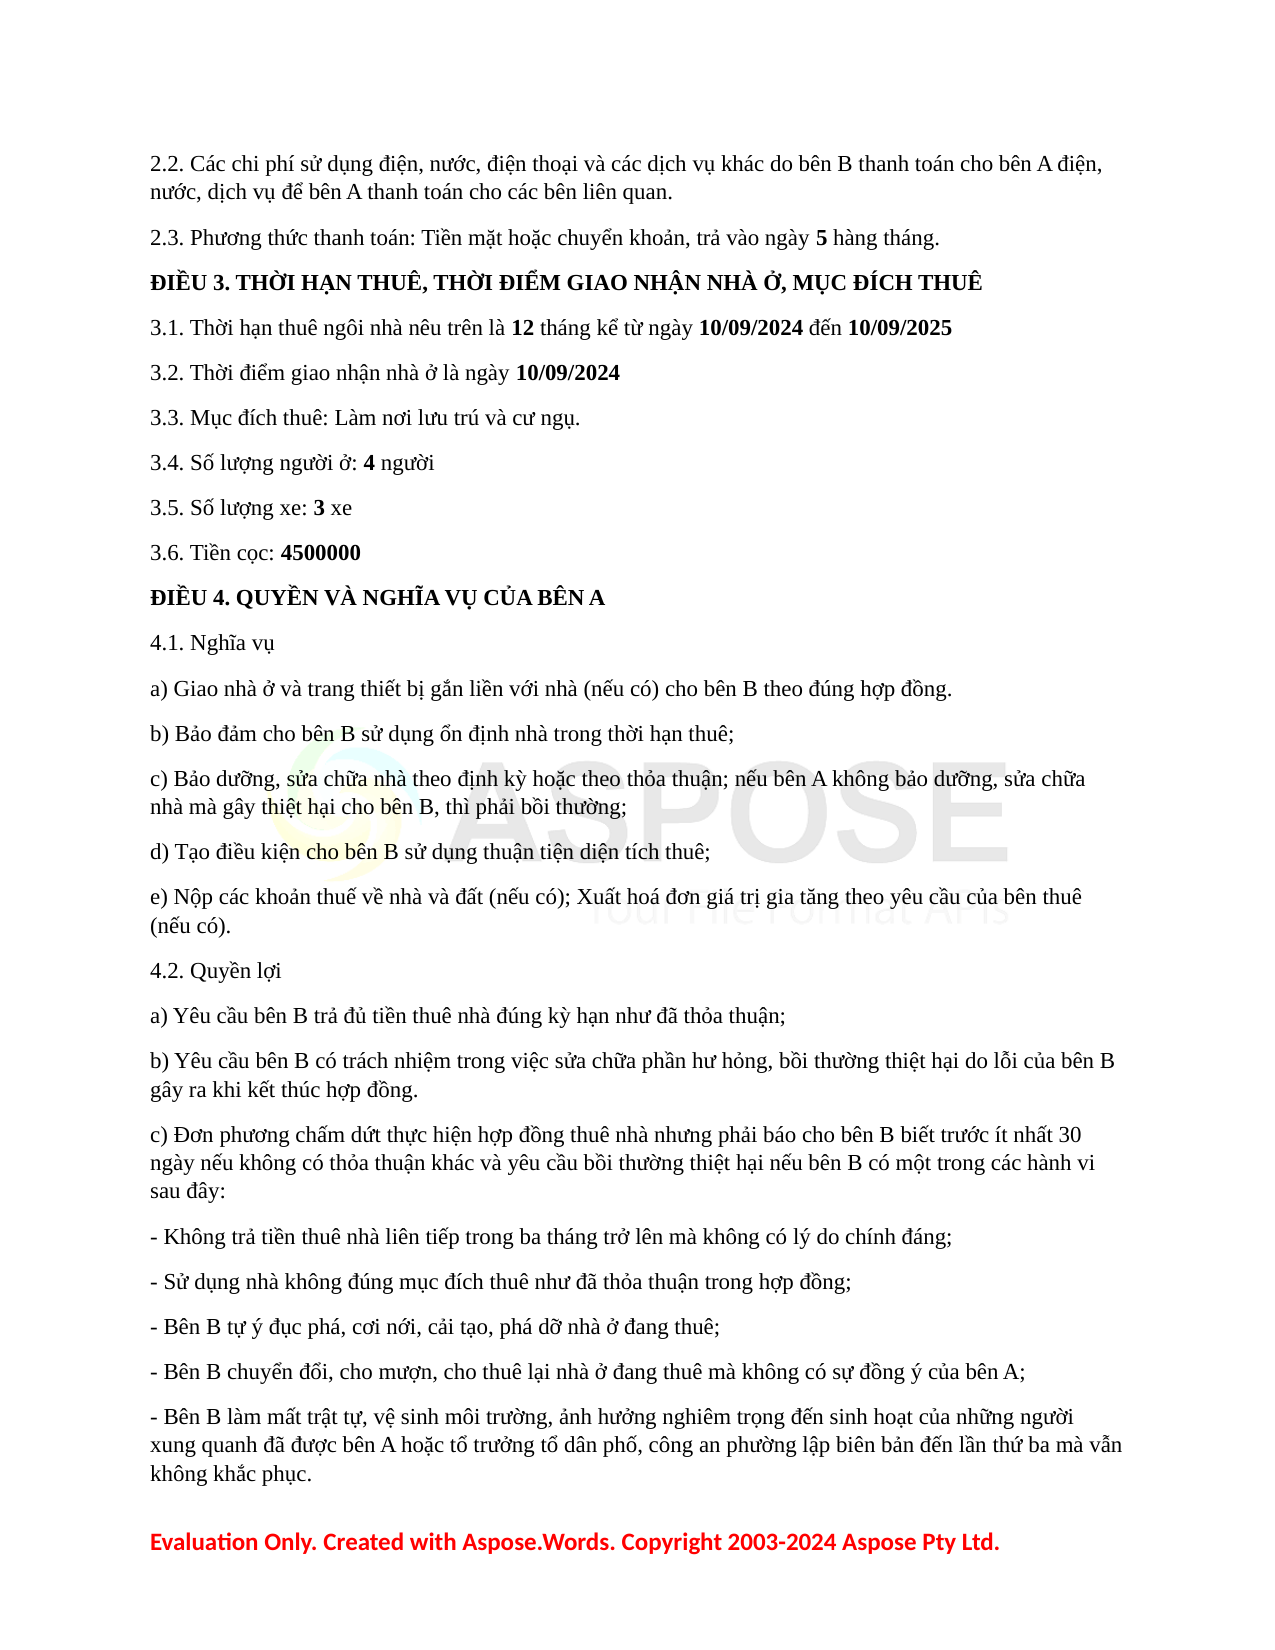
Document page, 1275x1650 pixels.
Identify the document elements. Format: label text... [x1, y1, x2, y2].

text c) Bảo dưỡng, sửa chữa nhà theo định kỳ hoặc theo thỏa thuận; nếu bên A không bảo dưỡng, sửa chữa nhà mà gây thiệt hại cho bên B, thì phải bồi thường; [150, 765, 1125, 819]
text ĐIỀU 3. THỜI HẠN THUÊ, THỜI ĐIỂM GIAO NHẬN NHÀ Ở, MỤC ĐÍCH THUÊ [150, 269, 1125, 295]
text - Bên B tự ý đục phá, cơi nới, cải tạo, phá dỡ nhà ở đang thuê; [150, 1313, 1125, 1339]
text 4.2. Quyền lợi [150, 957, 1125, 983]
text d) Tạo điều kiện cho bên B sử dụng thuận tiện diện tích thuê; [150, 838, 1125, 865]
text - Bên B làm mất trật tự, vệ sinh môi trường, ảnh hưởng nghiêm trọng đến sinh hoạt của những người xung quanh đã được bên A hoặc tổ trưởng tổ dân phố, công an phường lập biên bản đến lần thứ ba mà vẫn không khắc phục. [150, 1403, 1125, 1486]
text 3.2. Thời điểm giao nhận nhà ở là ngày 10/09/2024 [150, 359, 1125, 385]
text 2.3. Phương thức thanh toán: Tiền mặt hoặc chuyển khoản, trả vào ngày 5 hàng tháng. [150, 223, 1125, 250]
text 3.5. Số lượng xe: 3 xe [150, 494, 1125, 521]
text e) Nộp các khoản thuế về nhà và đất (nếu có); Xuất hoá đơn giá trị gia tăng theo yêu cầu của bên thuê (nếu có). [150, 883, 1125, 938]
text 3.3. Mục đích thuê: Làm nơi lưu trú và cư ngụ. [150, 404, 1125, 430]
text - Bên B chuyển đổi, cho mượn, cho thuê lại nhà ở đang thuê mà không có sự đồng ý của bên A; [150, 1358, 1125, 1384]
text 4.1. Nghĩa vụ [150, 629, 1125, 656]
text b) Yêu cầu bên B có trách nhiệm trong việc sửa chữa phần hư hỏng, bồi thường thiệt hại do lỗi của bên B gây ra khi kết thúc hợp đồng. [150, 1047, 1125, 1102]
text - Không trả tiền thuê nhà liên tiếp trong ba tháng trở lên mà không có lý do chính đáng; [150, 1223, 1125, 1249]
text 3.6. Tiền cọc: 4500000 [150, 539, 1125, 566]
text b) Bảo đảm cho bên B sử dụng ổn định nhà trong thời hạn thuê; [150, 720, 1125, 746]
text 3.4. Số lượng người ở: 4 người [150, 449, 1125, 475]
text ĐIỀU 4. QUYỀN VÀ NGHĨA VỤ CỦA BÊN A [150, 584, 1125, 611]
text c) Đơn phương chấm dứt thực hiện hợp đồng thuê nhà nhưng phải báo cho bên B biết trước ít nhất 30 ngày nếu không có thỏa thuận khác và yêu cầu bồi thường thiệt hại nếu bên B có một trong các hành vi sau đây: [150, 1121, 1125, 1204]
text a) Giao nhà ở và trang thiết bị gắn liền với nhà (nếu có) cho bên B theo đúng hợp đồng. [150, 674, 1125, 701]
text 3.1. Thời hạn thuê ngôi nhà nêu trên là 12 tháng kể từ ngày 10/09/2024 đến 10/09/2025 [150, 314, 1125, 340]
text a) Yêu cầu bên B trả đủ tiền thuê nhà đúng kỳ hạn như đã thỏa thuận; [150, 1002, 1125, 1028]
text 2.2. Các chi phí sử dụng điện, nước, điện thoại và các dịch vụ khác do bên B thanh toán cho bên A điện, nước, dịch vụ để bên A thanh toán cho các bên liên quan. [150, 150, 1125, 205]
text - Sử dụng nhà không đúng mục đích thuê như đã thỏa thuận trong hợp đồng; [150, 1268, 1125, 1294]
